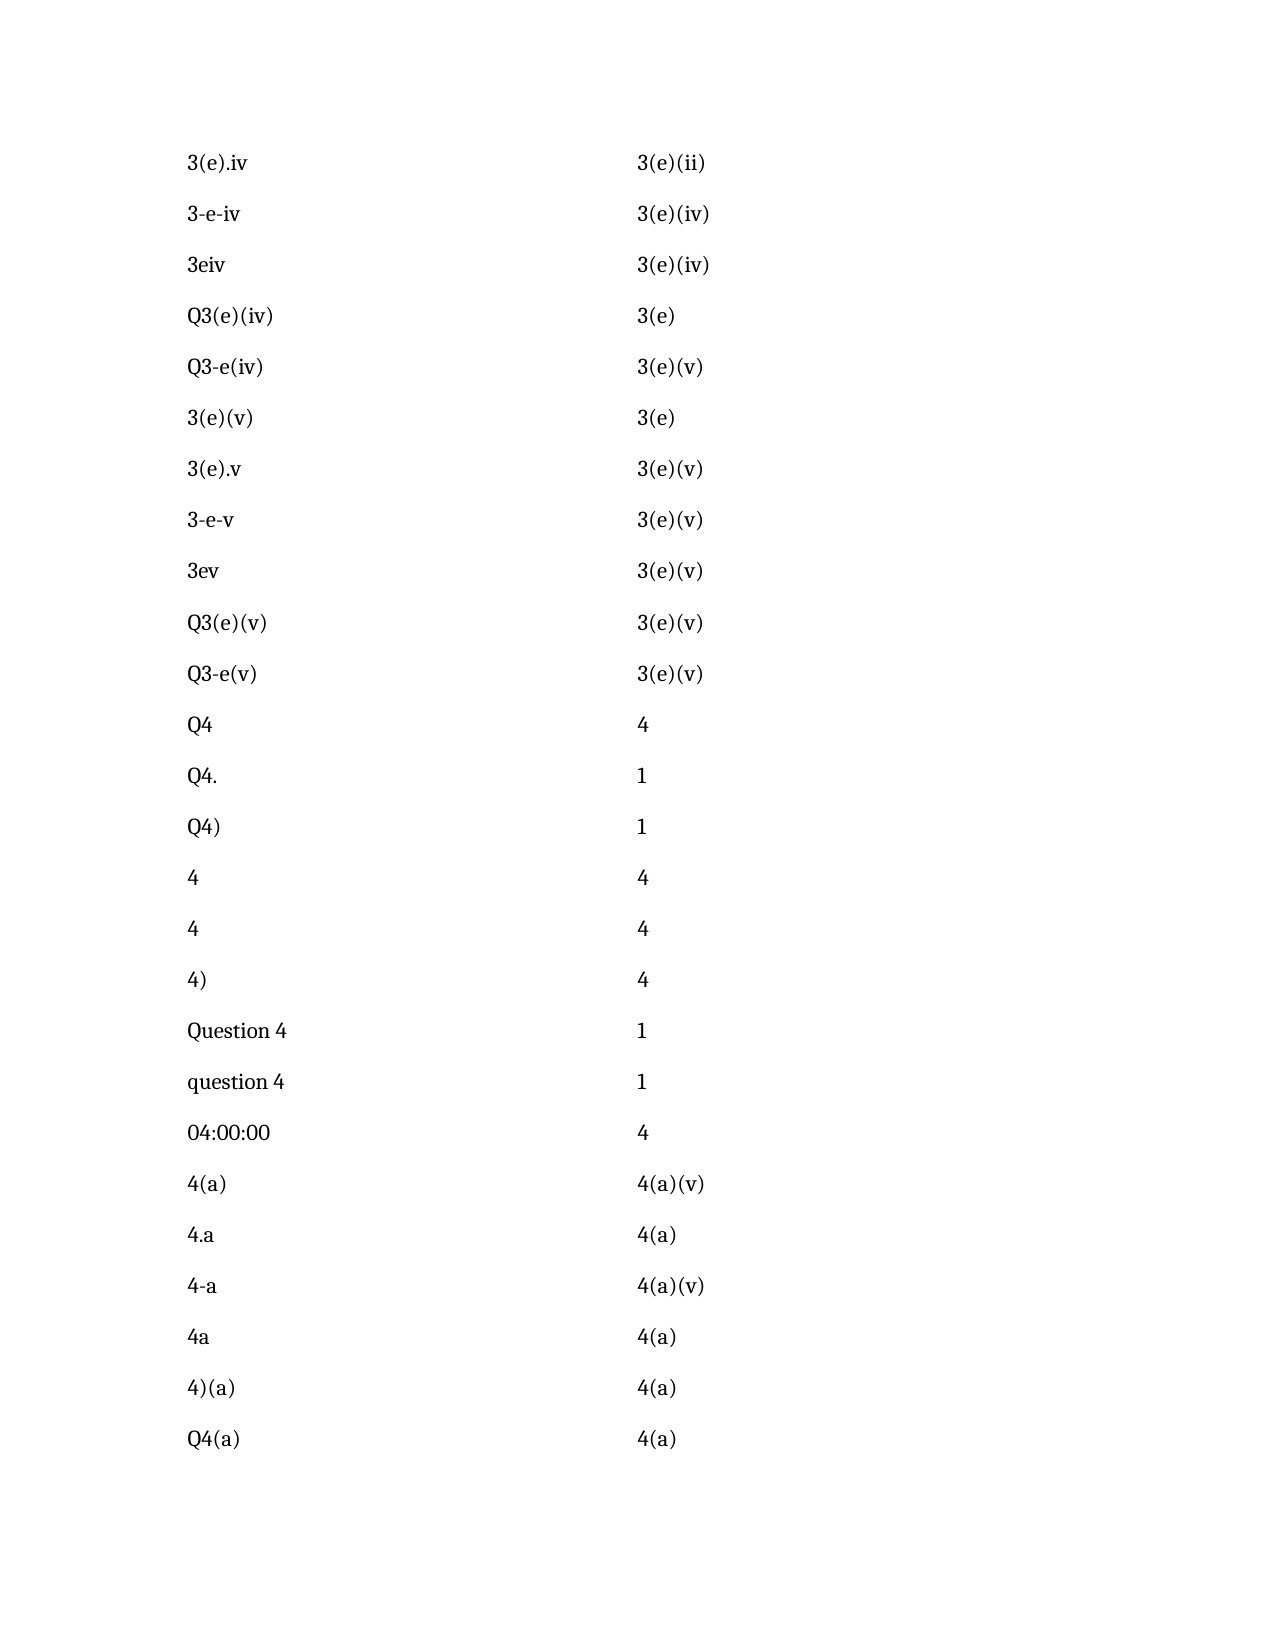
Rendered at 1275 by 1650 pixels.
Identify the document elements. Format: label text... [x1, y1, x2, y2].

table_cell Q4. [176, 763, 626, 813]
table_cell 1 [626, 763, 1076, 813]
table_cell Q3(e)(v) [176, 609, 626, 660]
table_cell Q4 [176, 711, 626, 762]
table_cell 4(a) [626, 1324, 1076, 1375]
table_cell 4 [626, 916, 1076, 967]
table_cell 4(a) [626, 1375, 1076, 1426]
table_cell 4) [176, 967, 626, 1018]
table_cell 4(a) [626, 1426, 1076, 1477]
table_cell 4 [176, 916, 626, 967]
table_cell 4 [626, 1120, 1076, 1171]
table_cell question 4 [176, 1069, 626, 1120]
table_cell 3(e)(iv) [626, 252, 1076, 303]
table_cell Q3(e)(iv) [176, 303, 626, 354]
table_cell 3(e)(ii) [626, 150, 1076, 201]
table_cell 4-a [176, 1273, 626, 1324]
table_cell 3(e)(v) [626, 456, 1076, 507]
table_cell 4(a) [176, 1171, 626, 1222]
table_cell 4 [626, 711, 1076, 762]
table_cell 4a [176, 1324, 626, 1375]
table_cell 1 [626, 1069, 1076, 1120]
table_cell 1 [626, 1018, 1076, 1069]
table_cell Q4(a) [176, 1426, 626, 1477]
table_cell 3(e) [626, 303, 1076, 354]
table_cell 4)(a) [176, 1375, 626, 1426]
table_cell 3(e) [626, 405, 1076, 456]
table_cell Q4) [176, 814, 626, 864]
table_cell 4(a)(v) [626, 1273, 1076, 1324]
table_cell 4.a [176, 1222, 626, 1273]
table_cell 4 [626, 967, 1076, 1018]
table_cell 3(e).iv [176, 150, 626, 201]
table_cell 3-e-v [176, 507, 626, 558]
table_cell 04:00:00 [176, 1120, 626, 1171]
table_cell 4(a) [626, 1222, 1076, 1273]
table_cell 4(a)(v) [626, 1171, 1076, 1222]
table_cell 3(e)(v) [626, 558, 1076, 609]
table_cell 4 [176, 865, 626, 916]
table_cell 3(e)(v) [626, 609, 1076, 660]
table_cell Q3-e(v) [176, 660, 626, 711]
table_cell 4 [626, 865, 1076, 916]
table_cell 3(e)(iv) [626, 201, 1076, 252]
table_cell 3ev [176, 558, 626, 609]
table_cell 3(e)(v) [626, 507, 1076, 558]
table_cell Question 4 [176, 1018, 626, 1069]
table_cell Q3-e(iv) [176, 354, 626, 405]
table_cell 3-e-iv [176, 201, 626, 252]
table_cell 1 [626, 814, 1076, 864]
table_cell 3(e).v [176, 456, 626, 507]
table_cell 3eiv [176, 252, 626, 303]
table_cell 3(e)(v) [626, 354, 1076, 405]
table_cell 3(e)(v) [626, 660, 1076, 711]
table_cell 3(e)(v) [176, 405, 626, 456]
